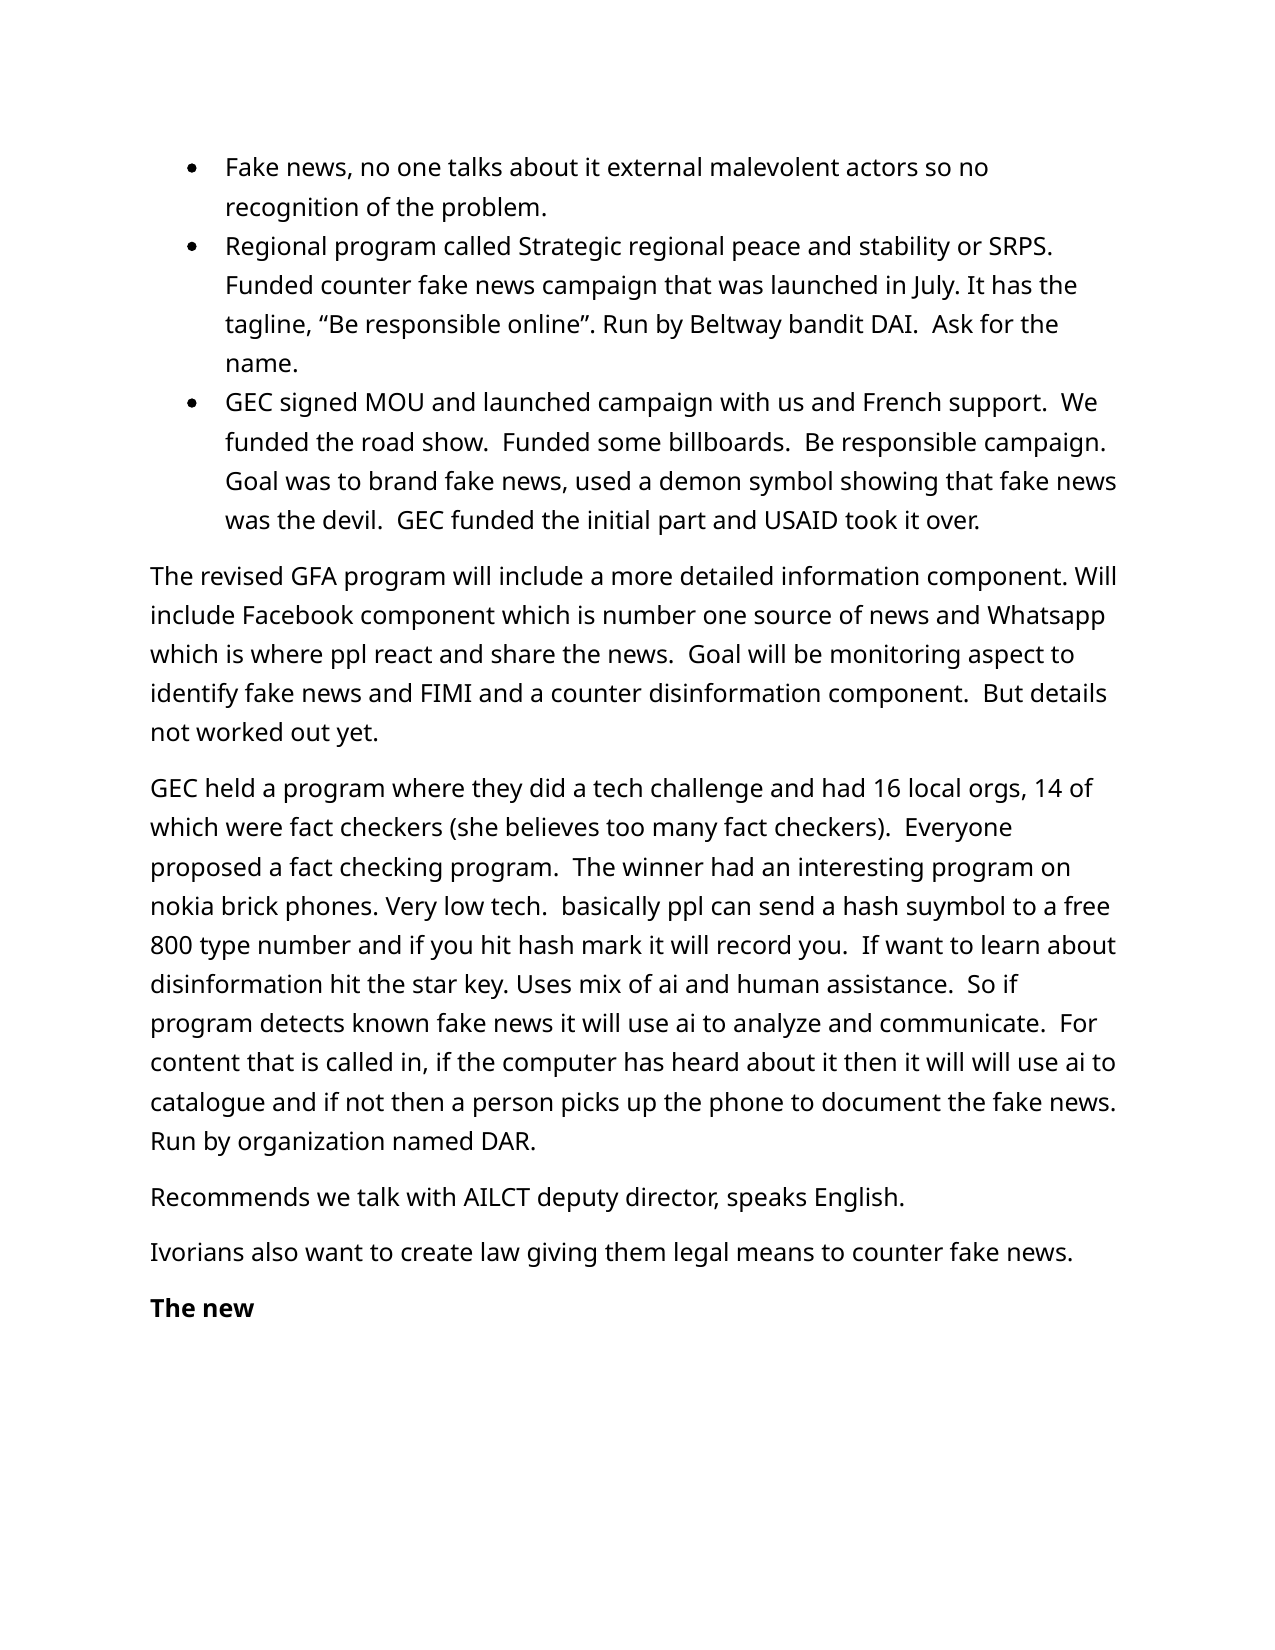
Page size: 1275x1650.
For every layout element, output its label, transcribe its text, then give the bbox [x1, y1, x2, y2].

text The revised GFA program will include a more detailed information component. Will include Facebook component which is number one source of news and Whatsapp which is where ppl react and share the news. Goal will be monitoring aspect to identify fake news and FIMI and a counter disinformation component. But details not worked out yet. [150, 558, 1125, 749]
text The new [150, 1291, 1125, 1325]
text Recommends we talk with AILCT deputy director, speaks English. [150, 1179, 1125, 1213]
list GEC signed MOU and launched campaign with us and French support. We funded the road show. Funded some billboards. Be responsible campaign. Goal was to brand fake news, used a demon symbol showing that fake news was the devil. GEC funded the initial part and USAID took it over. [187, 385, 1125, 537]
list Regional program called Strategic regional peace and stability or SRPS. Funded counter fake news campaign that was launched in July. It has the tagline, “Be responsible online”. Run by Beltway bandit DAI. Ask for the name. [187, 228, 1125, 380]
list Fake news, no one talks about it external malevolent actors so no recognition of the problem. [187, 150, 1125, 223]
text Ivorians also want to create law giving them legal means to counter fake news. [150, 1235, 1125, 1269]
text GEC held a program where they did a tech challenge and had 16 local orgs, 14 of which were fact checkers (she believes too many fact checkers). Everyone proposed a fact checking program. The winner had an interesting program on nokia brick phones. Very low tech. basically ppl can send a hash suymbol to a free 800 type number and if you hit hash mark it will record you. If want to learn about disinformation hit the star key. Uses mix of ai and human assistance. So if program detects known fake news it will use ai to analyze and communicate. For content that is called in, if the computer has heard about it then it will will use ai to catalogue and if not then a person picks up the phone to document the fake news. Run by organization named DAR. [150, 771, 1125, 1157]
